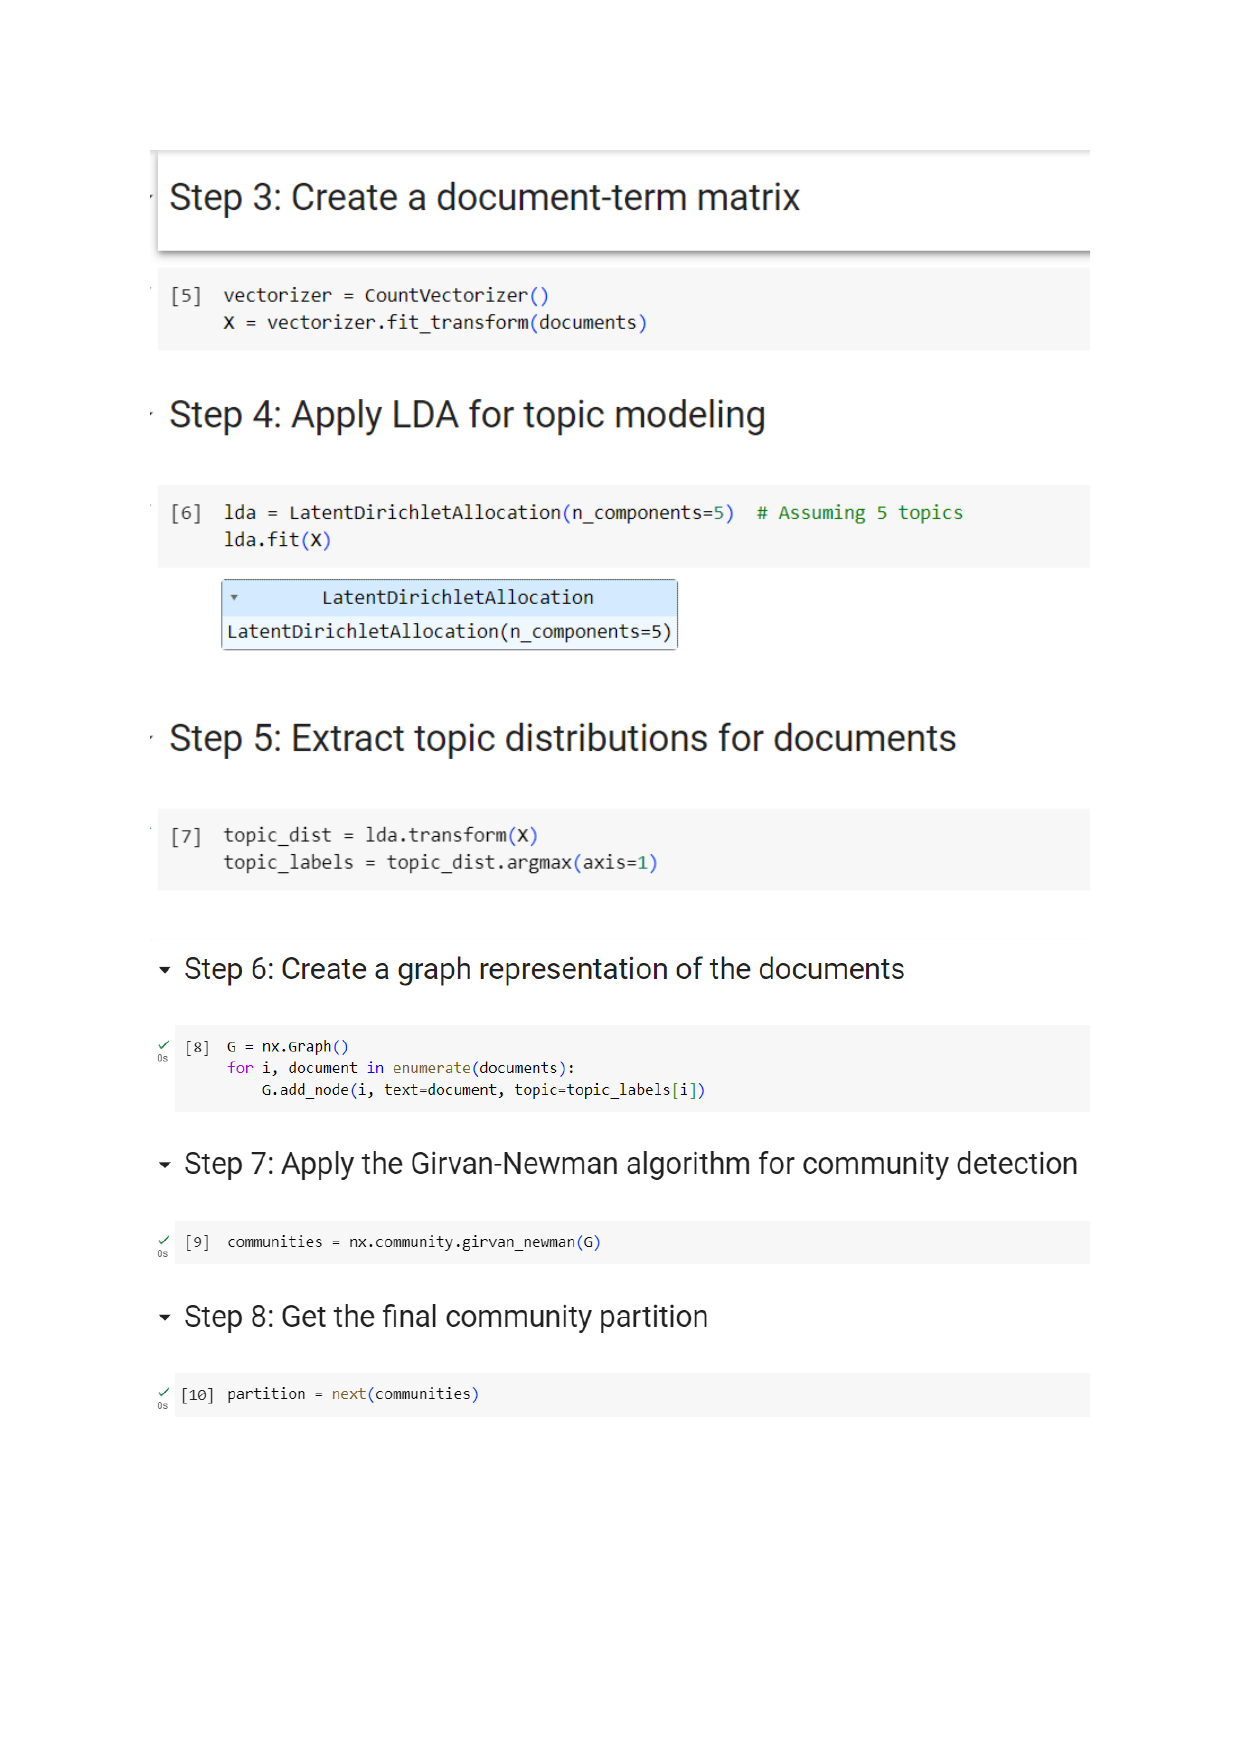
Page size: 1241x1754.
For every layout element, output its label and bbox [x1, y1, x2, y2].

picture [150, 150, 1091, 905]
picture [150, 938, 1091, 1441]
